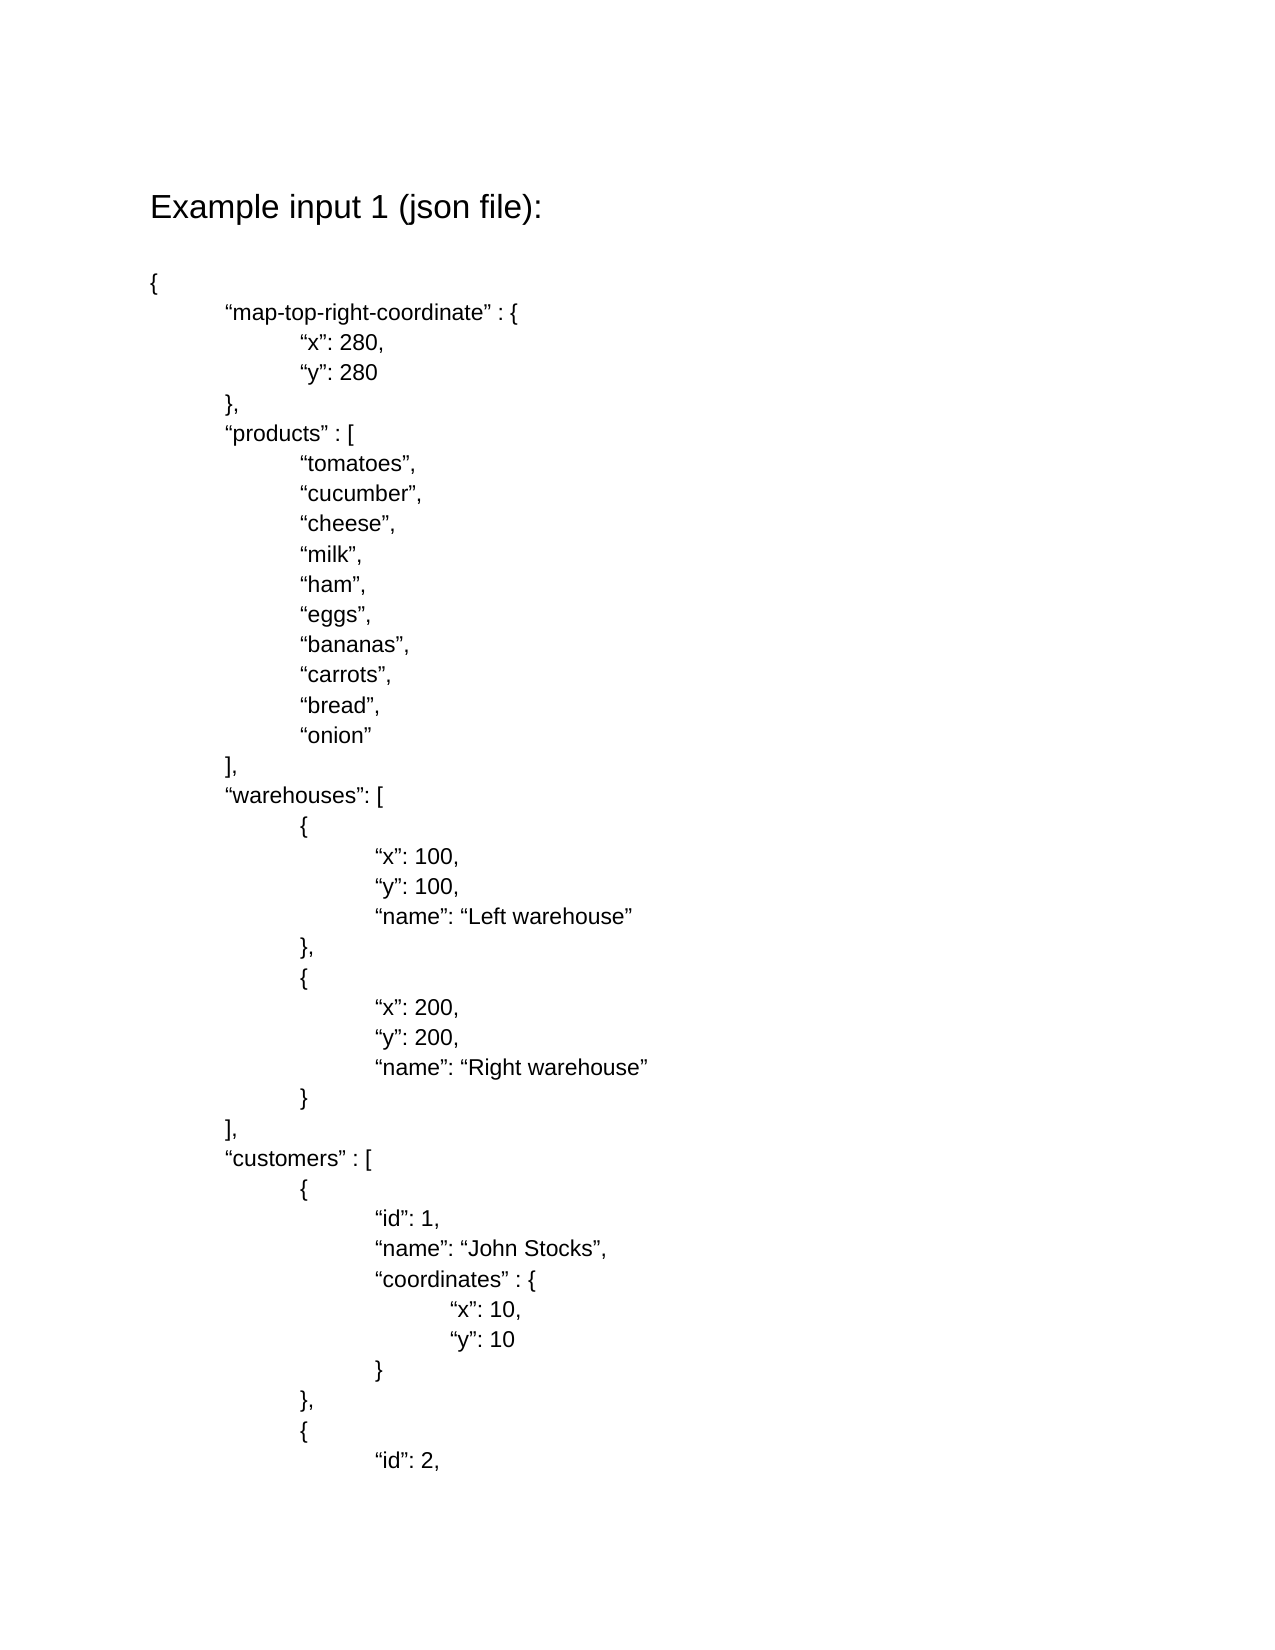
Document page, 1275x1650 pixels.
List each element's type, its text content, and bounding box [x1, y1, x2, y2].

text “cucumber”, [225, 480, 1125, 506]
text } [375, 1356, 1125, 1382]
text “warehouses”: [ [225, 782, 1125, 808]
text “bananas”, [225, 631, 1125, 657]
text } [225, 1084, 1125, 1111]
text }, [225, 933, 1125, 959]
text “x”: 280, [225, 329, 1125, 355]
text “bread”, [225, 692, 1125, 718]
text “y”: 10 [375, 1326, 1125, 1352]
text “x”: 10, [375, 1296, 1125, 1322]
text “customers” : [ [225, 1145, 1125, 1171]
text “name”: “John Stocks”, [300, 1235, 1125, 1262]
text “carrots”, [225, 661, 1125, 688]
text “y”: 200, [300, 1024, 1125, 1050]
text { [150, 269, 1125, 295]
text “onion” [225, 722, 1125, 748]
text “x”: 100, [300, 843, 1125, 869]
text “id”: 1, [300, 1205, 1125, 1231]
text “eggs”, [225, 601, 1125, 627]
text { [225, 1175, 1125, 1201]
text { [225, 963, 1125, 990]
text “cheese”, [225, 510, 1125, 537]
text “tomatoes”, [225, 450, 1125, 476]
text “x”: 200, [300, 994, 1125, 1020]
text “milk”, [225, 541, 1125, 567]
text “products” : [ [225, 420, 1125, 446]
text { [225, 812, 1125, 839]
text }, [225, 1386, 1125, 1413]
text “map-top-right-coordinate” : { [150, 299, 1125, 325]
text “coordinates” : { [300, 1266, 1125, 1292]
text “y”: 100, [300, 873, 1125, 899]
text ], [225, 752, 1125, 778]
text “y”: 280 [225, 359, 1125, 386]
text “id”: 2, [300, 1447, 1125, 1473]
text }, [225, 389, 1125, 416]
text “name”: “Left warehouse” [300, 903, 1125, 929]
text ], [225, 1114, 1125, 1141]
text “name”: “Right warehouse” [300, 1054, 1125, 1080]
text “ham”, [225, 571, 1125, 597]
text { [225, 1417, 1125, 1443]
subtitle Example input 1 (json file): [150, 187, 1125, 226]
